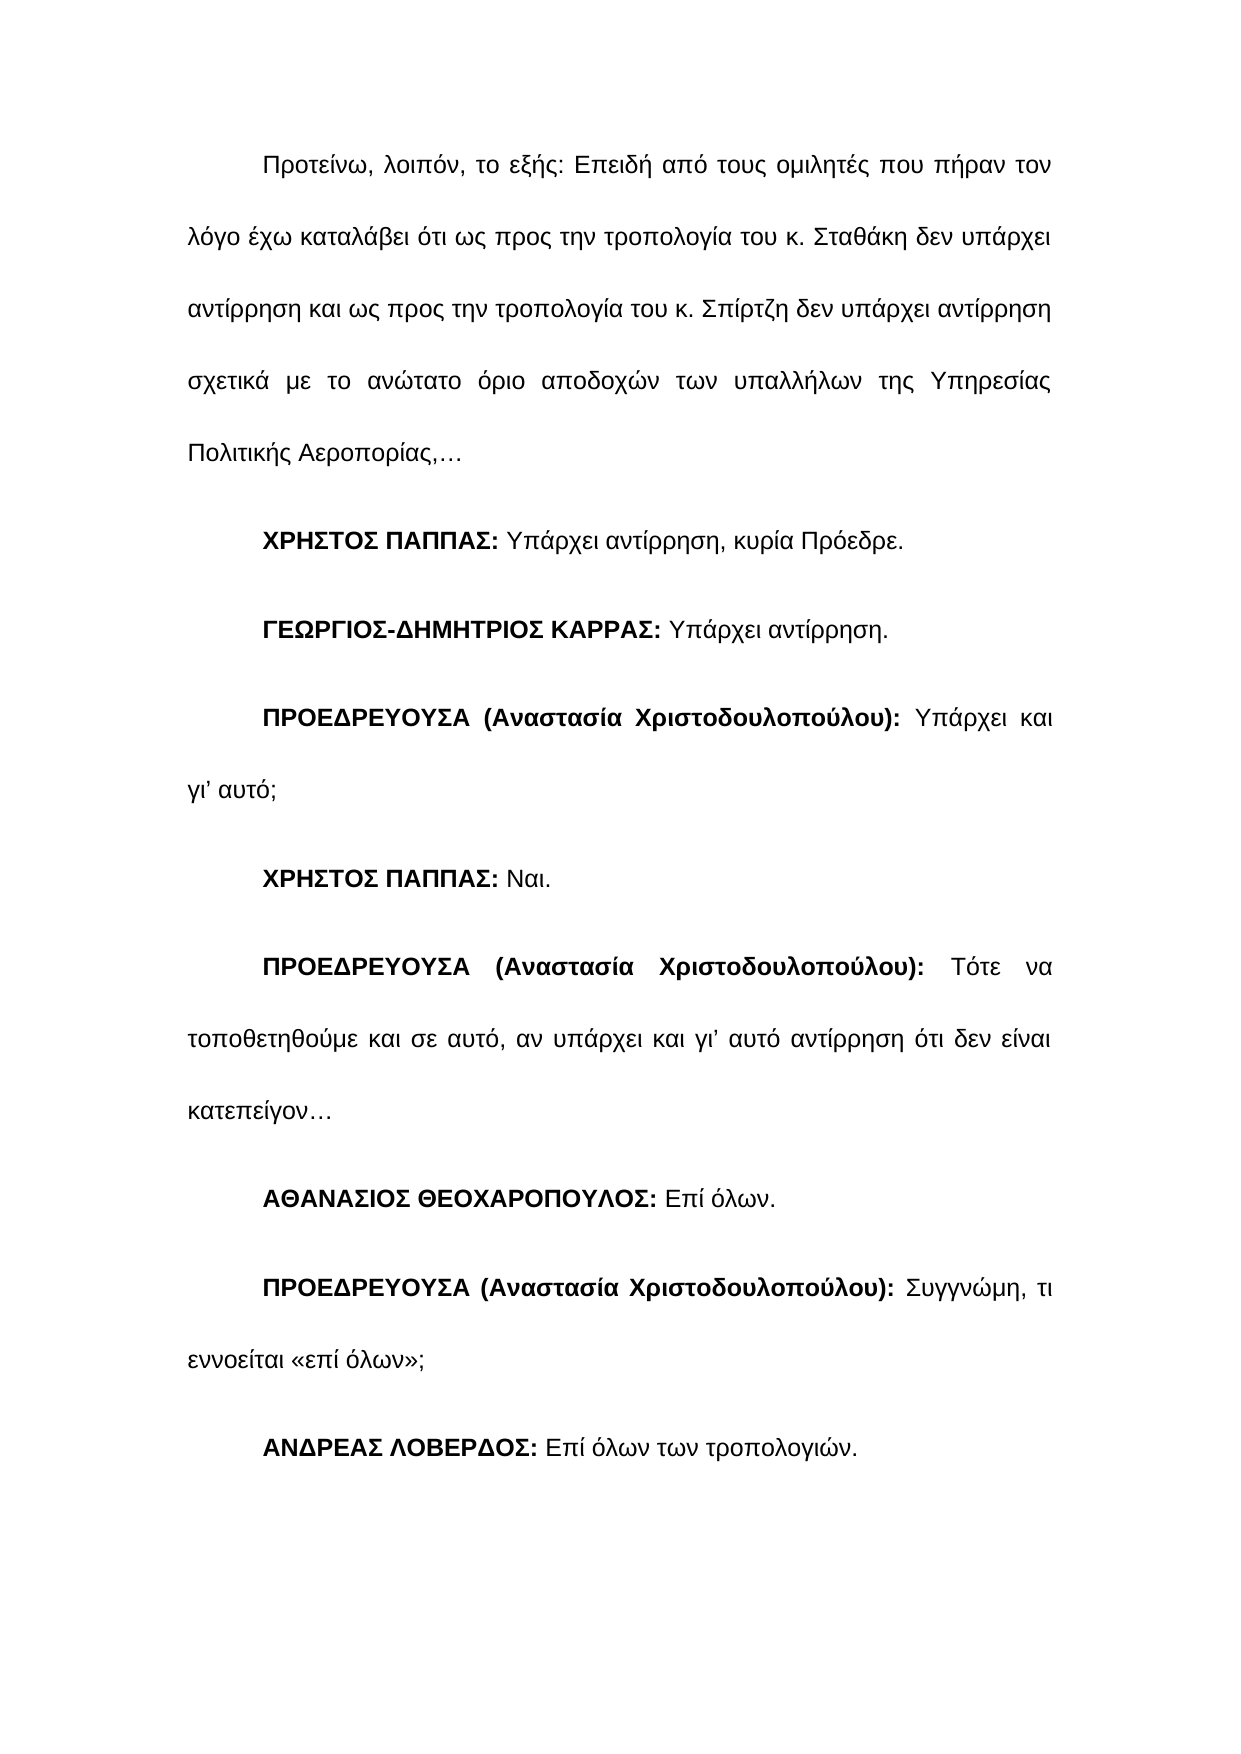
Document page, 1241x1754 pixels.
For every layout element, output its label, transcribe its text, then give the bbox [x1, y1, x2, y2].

text ΑΘΑΝΑΣΙΟΣ ΘΕΟΧΑΡΟΠΟΥΛΟΣ: Επί όλων. [187, 1184, 1053, 1213]
text ΧΡΗΣΤΟΣ ΠΑΠΠΑΣ: Ναι. [187, 863, 1053, 892]
text ΠΡΟΕΔΡΕΥΟΥΣΑ (Αναστασία Χριστοδουλοπούλου): Υπάρχει και γι’ αυτό; [187, 703, 1053, 804]
text Προτείνω, λοιπόν, το εξής: Επειδή από τους ομιλητές που πήραν τον λόγο έχω καταλάβει ότι ως προς την τροπολογία του κ. Σταθάκη δεν υπάρχει αντίρρηση και ως προς την τροπολογία του κ. Σπίρτζη δεν υπάρχει αντίρρηση σχετικά με το ανώτατο όριο αποδοχών των υπαλλήλων της Υπηρεσίας Πολιτικής Αεροπορίας,… [187, 150, 1053, 466]
text ΑΝΔΡΕΑΣ ΛΟΒΕΡΔΟΣ: Επί όλων των τροπολογιών. [187, 1433, 1053, 1462]
text ΠΡΟΕΔΡΕΥΟΥΣΑ (Αναστασία Χριστοδουλοπούλου): Συγγνώμη, τι εννοείται «επί όλων»; [187, 1273, 1053, 1373]
text ΠΡΟΕΔΡΕΥΟΥΣΑ (Αναστασία Χριστοδουλοπούλου): Τότε να τοποθετηθούμε και σε αυτό, αν υπάρχει και γι’ αυτό αντίρρηση ότι δεν είναι κατεπείγον… [187, 952, 1053, 1124]
text ΧΡΗΣΤΟΣ ΠΑΠΠΑΣ: Υπάρχει αντίρρηση, κυρία Πρόεδρε. [187, 526, 1053, 555]
text ΓΕΩΡΓΙΟΣ-ΔΗΜΗΤΡΙΟΣ ΚΑΡΡΑΣ: Υπάρχει αντίρρηση. [187, 614, 1053, 643]
